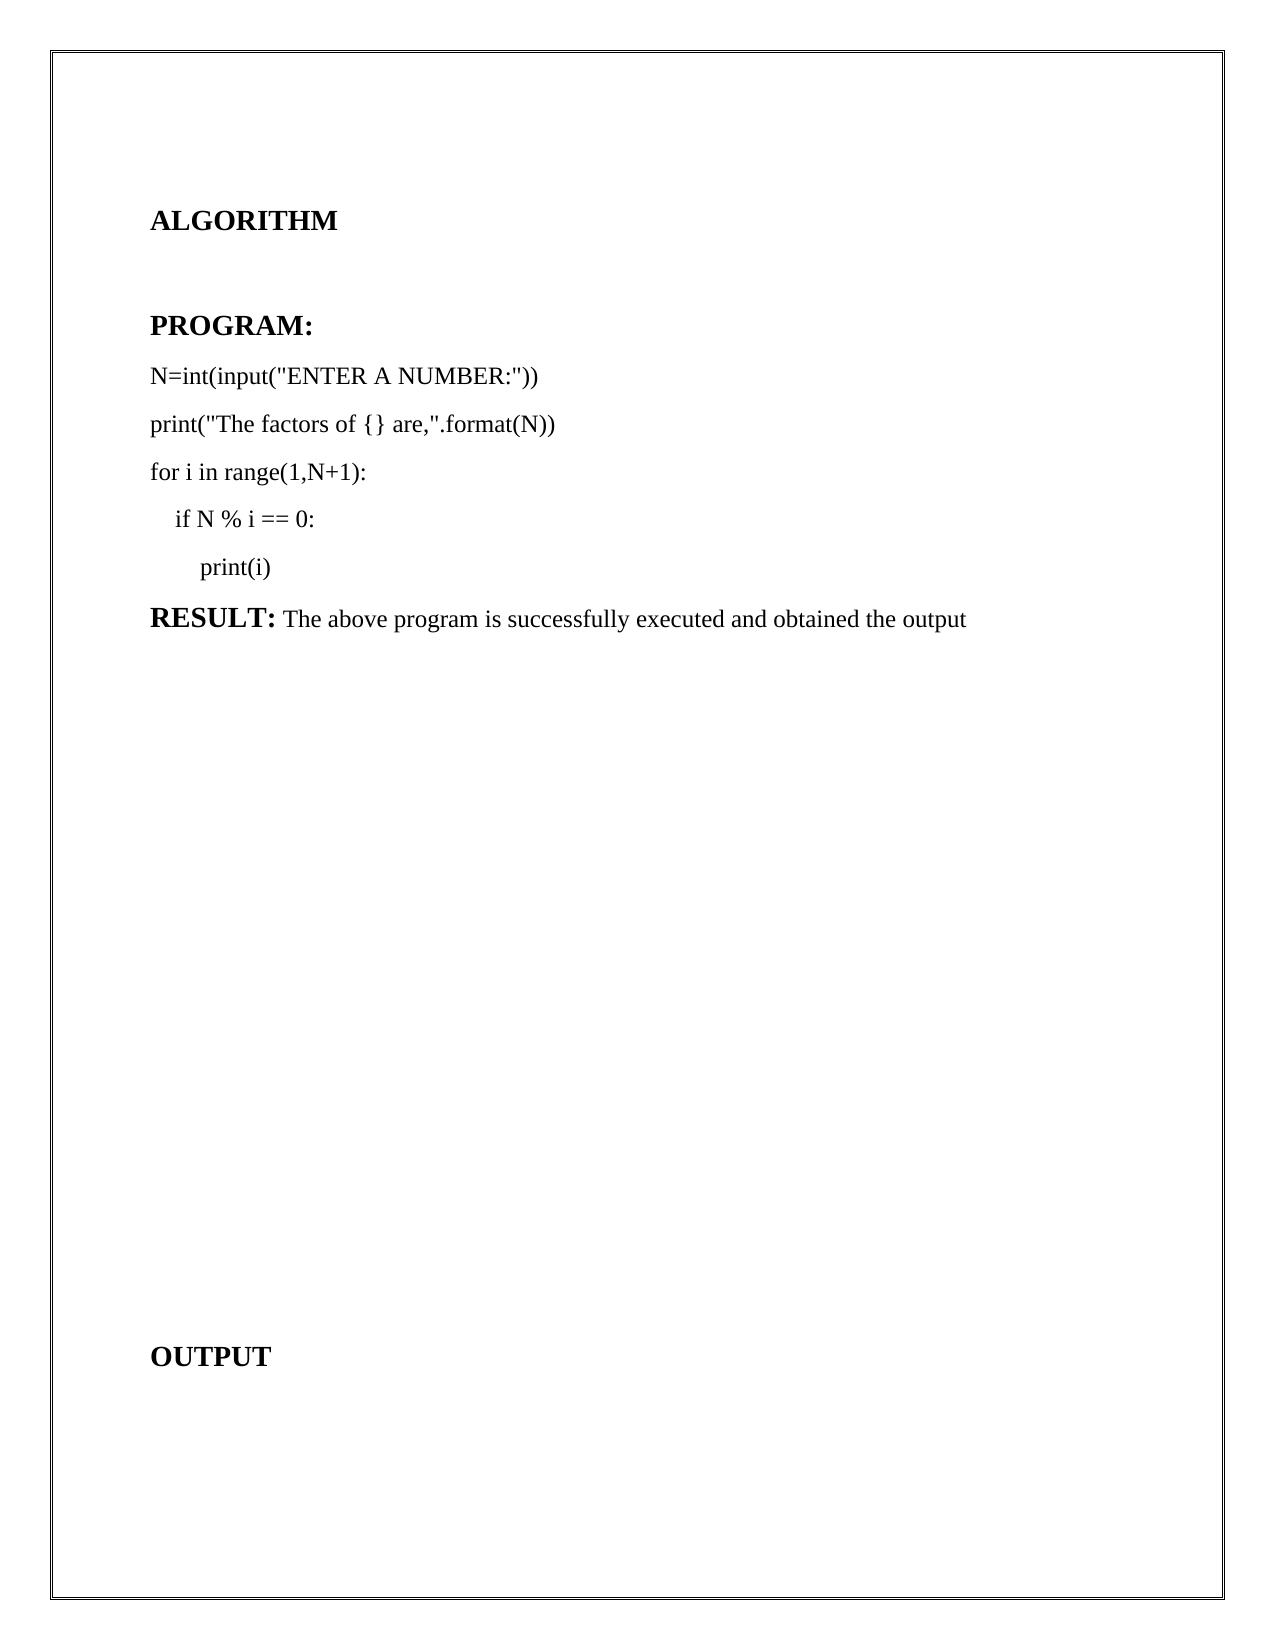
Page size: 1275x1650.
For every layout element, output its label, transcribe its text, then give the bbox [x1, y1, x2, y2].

text N=int(input("ENTER A NUMBER:")) [150, 361, 1125, 390]
text PROGRAM: [150, 308, 1125, 342]
text for i in range(1,N+1): [150, 457, 1125, 485]
text print(i) [150, 552, 1125, 581]
text OUTPUT [150, 1339, 1125, 1373]
text RESULT: The above program is successfully executed and obtained the output [150, 600, 1125, 633]
text if N % i == 0: [150, 504, 1125, 533]
text print("The factors of {} are,".format(N)) [150, 409, 1125, 438]
text ALGORITHM [150, 203, 1125, 236]
